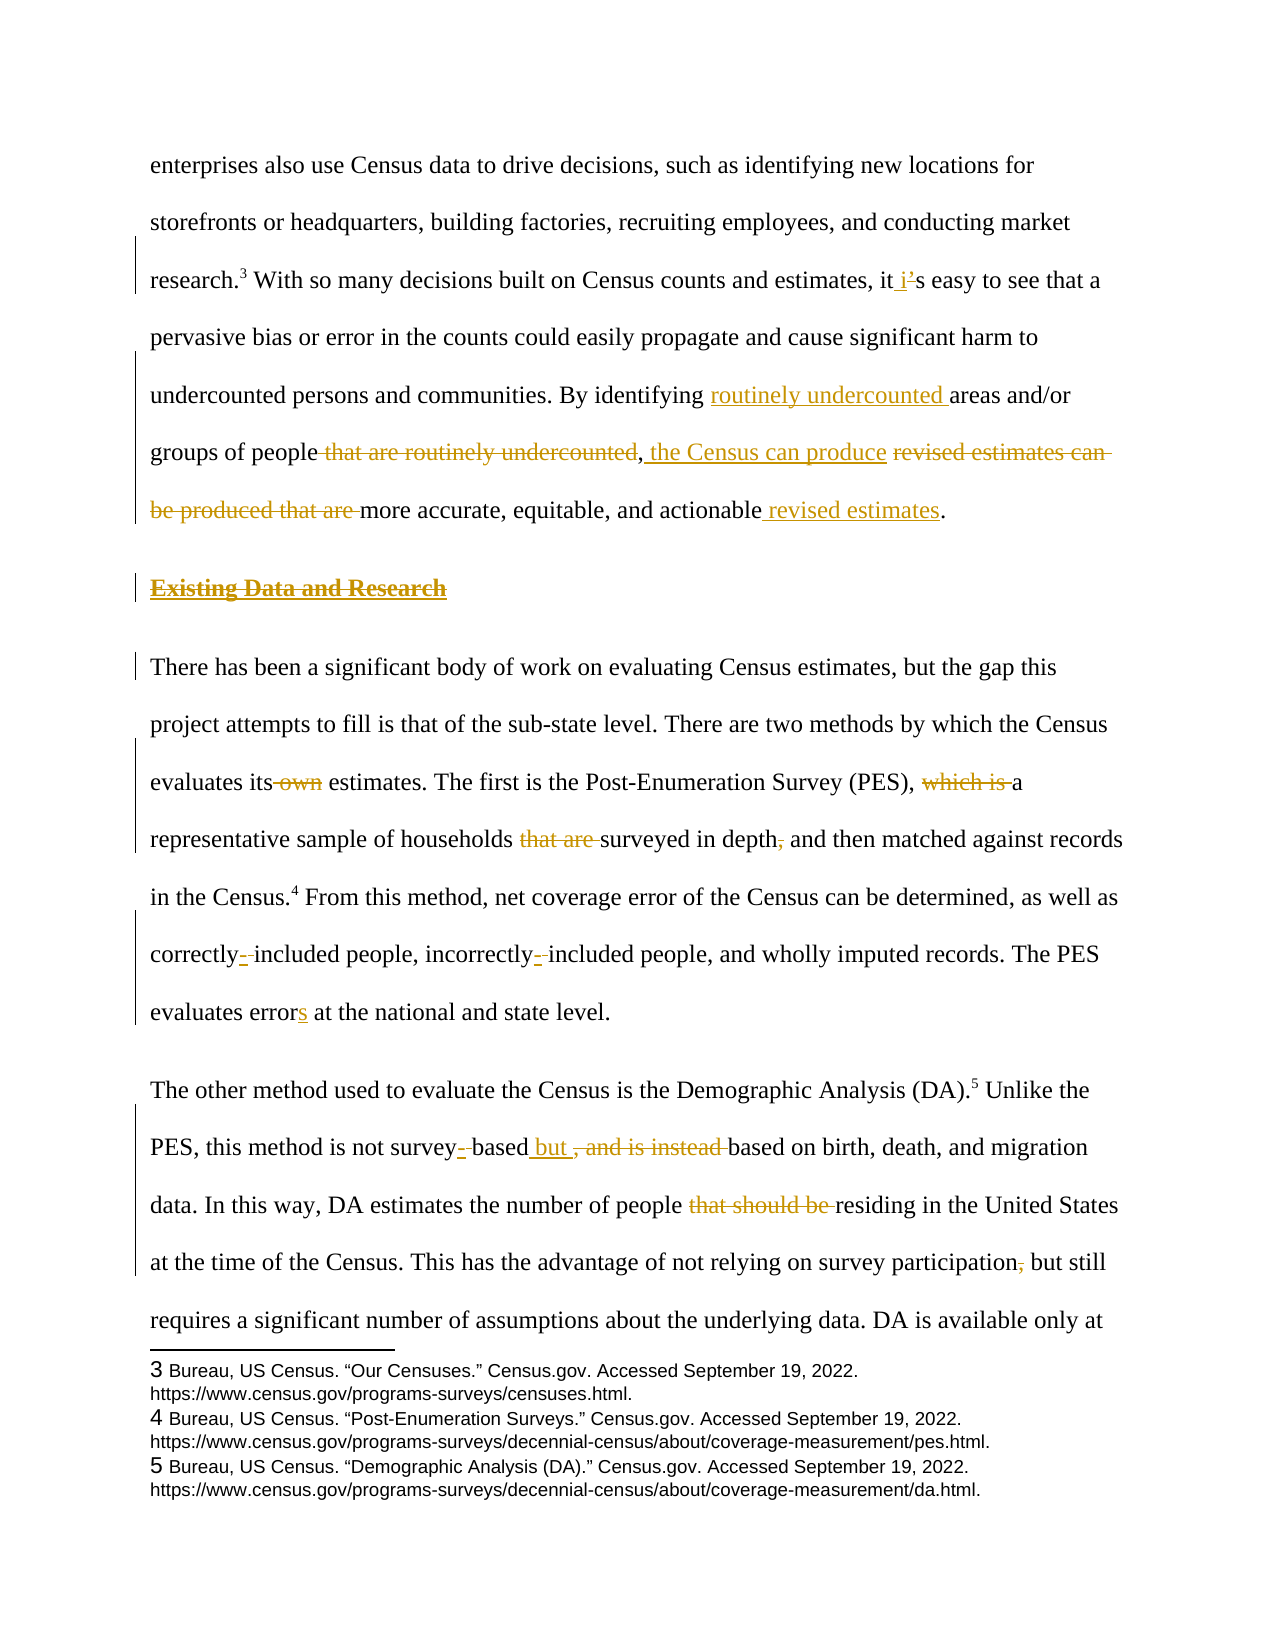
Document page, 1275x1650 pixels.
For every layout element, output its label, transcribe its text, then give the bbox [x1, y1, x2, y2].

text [150, 150, 1125, 524]
text There has been a significant body of work on evaluating Census estimates, but the gap this project attempts to fill is that of the sub-state level. There are two methods by which the Census evaluates its estimates. The first is the Post-Enumeration Survey (PES), a representative sample of households surveyed in depth and then matched against records in the Census. From this method, net coverage error of the Census can be determined, as well as correctlyincluded people, incorrectlyincluded people, and wholly imputed records. The PES evaluates error at the national and state level. [150, 652, 1125, 1025]
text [150, 1075, 1125, 1334]
